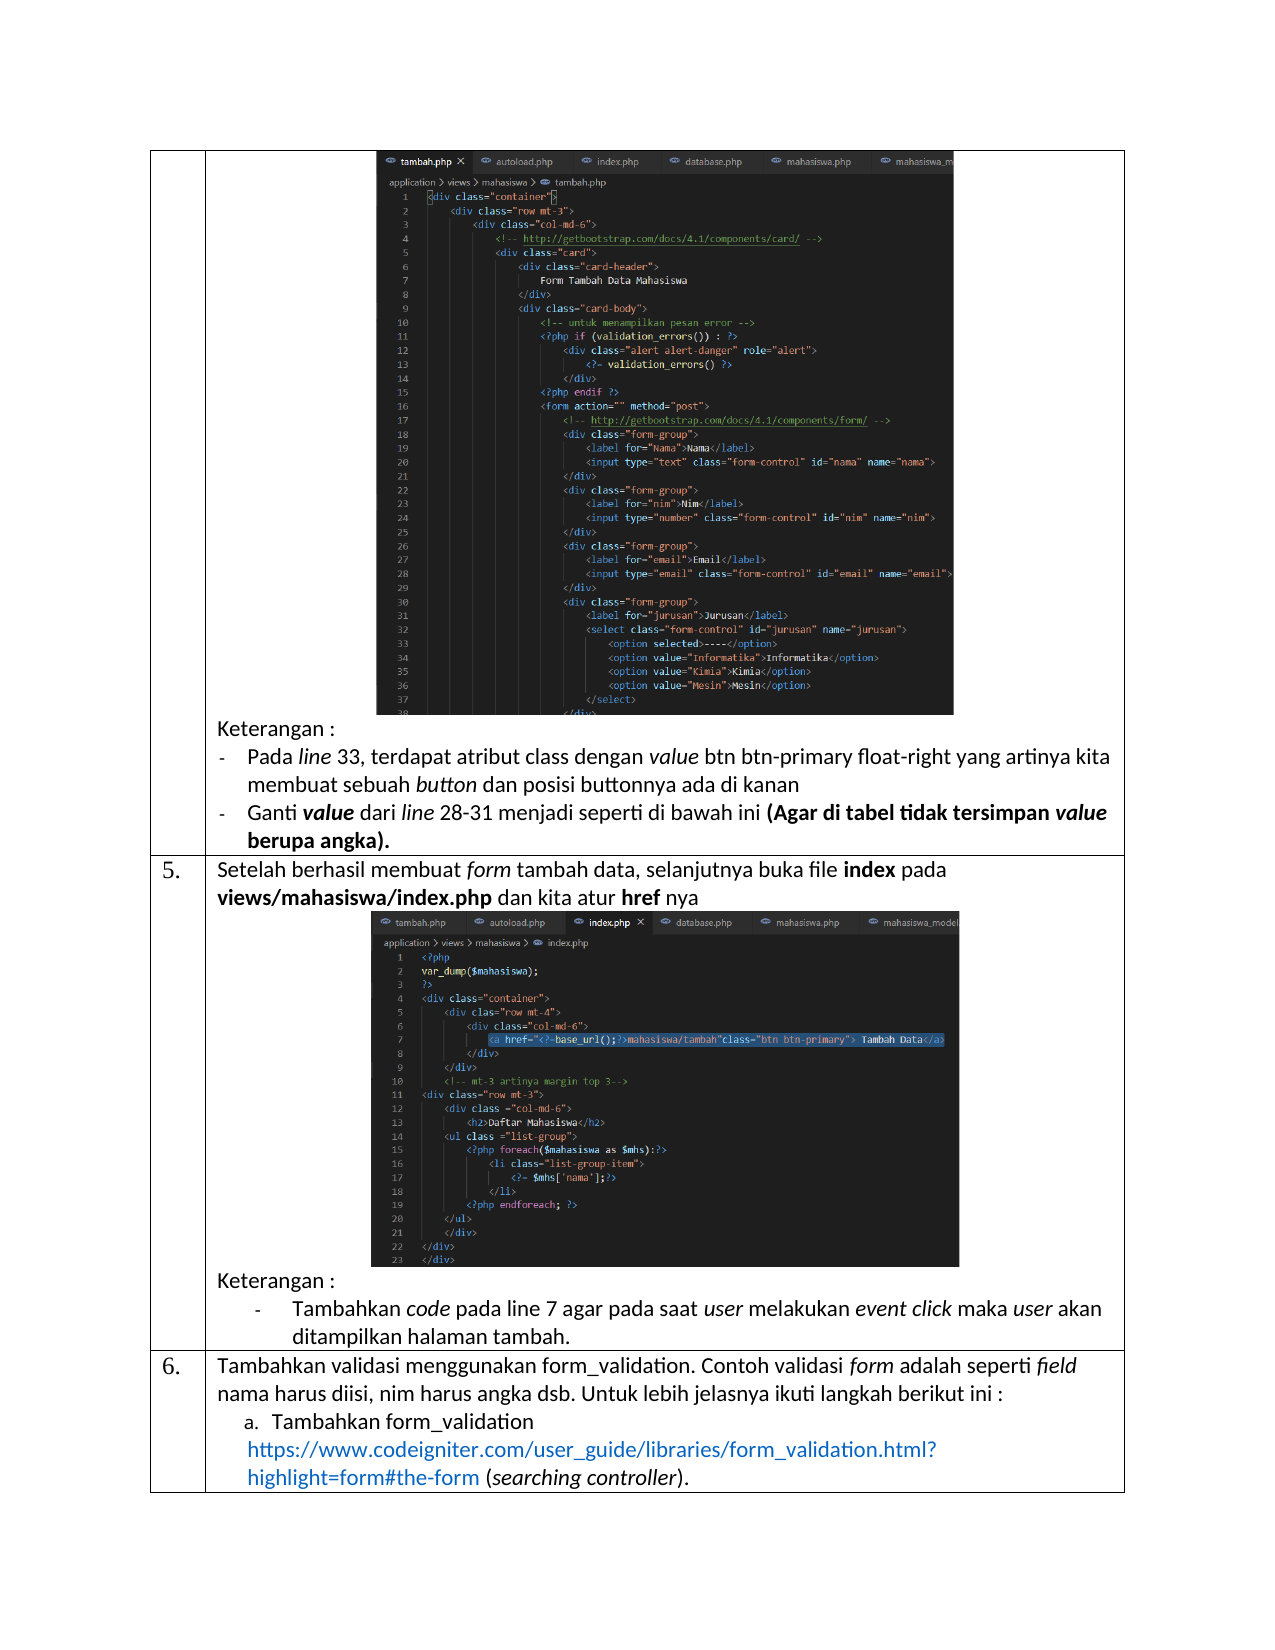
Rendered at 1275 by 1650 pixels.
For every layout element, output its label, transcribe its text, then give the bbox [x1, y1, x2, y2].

table_cell 5. [151, 856, 205, 1350]
table_cell Setelah berhasil membuat form tambah data, selanjutnya buka file index pada views/mahasiswa/index.php dan kita atur href nya Keterangan : Tambahkan code pada line 7 agar pada saat user melakukan event click maka user akan ditampilkan halaman tambah. [206, 856, 1124, 1350]
picture [376, 151, 954, 715]
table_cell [206, 1351, 1124, 1492]
table_cell 4. [151, 151, 205, 854]
picture [371, 911, 960, 1267]
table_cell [206, 151, 1124, 854]
table_cell 6. [151, 1351, 205, 1492]
